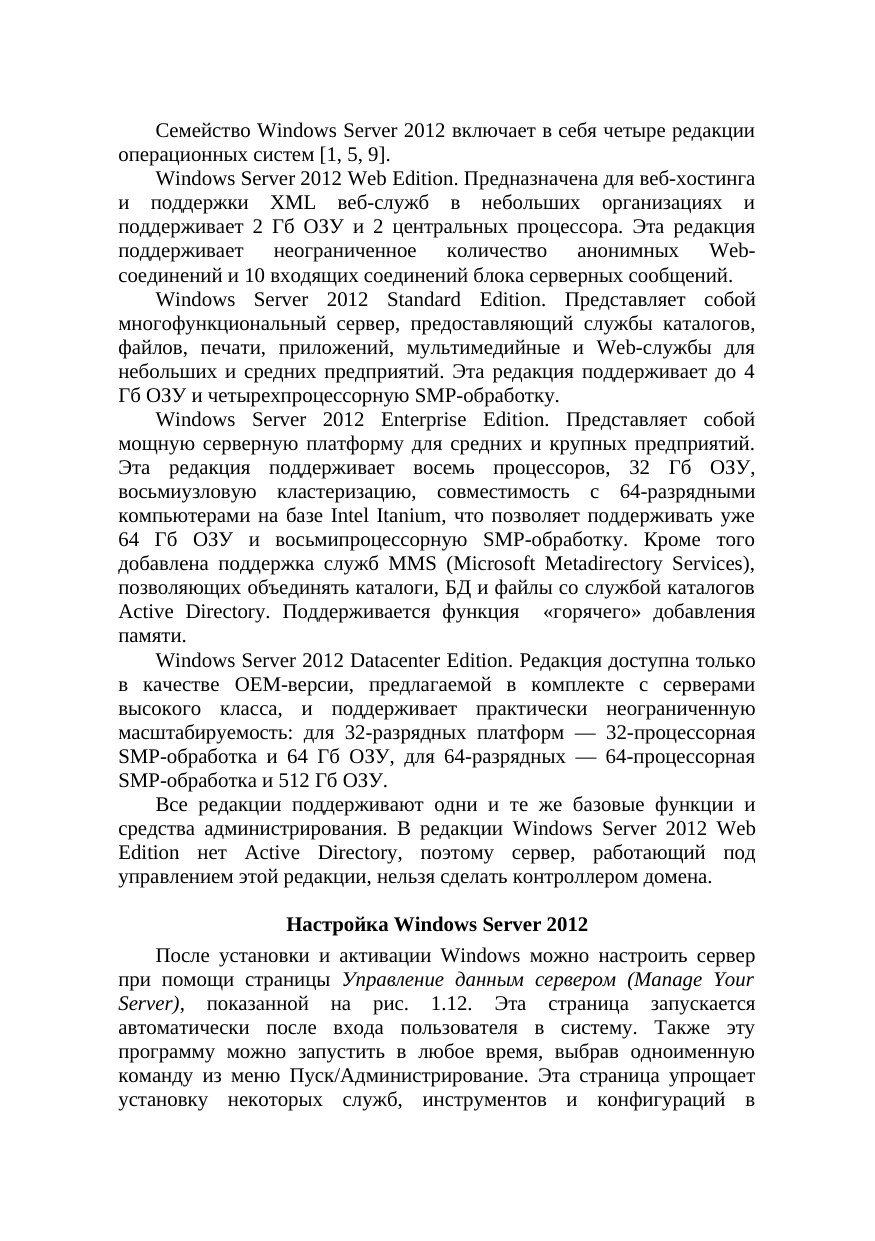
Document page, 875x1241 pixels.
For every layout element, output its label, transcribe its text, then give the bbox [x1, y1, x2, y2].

text Все редакции поддерживают одни и те же базовые функции и средства администрирования. В редакции Windows Server 2012 Web Edition нет Active Directory, поэтому сервер, работающий под управлением этой редакции, нельзя сделать контроллером домена. [118, 792, 756, 888]
text Windows Server 2012 Enterprise Edition. Представляет собой мощную серверную платформу для средних и крупных предприятий. Эта редакция поддерживает восемь процессоров, 32 Гб ОЗУ, восьмиузловую кластеризацию, совместимость с 64-разрядными компьютерами на базе Intel Itanium, что позволяет поддерживать уже 64 Гб ОЗУ и восьмипроцессорную SMP-обработку. Кроме того добавлена поддержка служб MMS (Microsoft Metadirectory Services), позволяющих объединять каталоги, БД и файлы со службой каталогов Active Directory. Поддерживается функция «горячего» добавления памяти. [118, 407, 756, 647]
text Семейство Windows Server 2012 включает в себя четыре редакции операционных систем [1, 5, 9]. [118, 118, 756, 166]
text Windows Server 2012 Datacenter Edition. Редакция доступна только в качестве OEM-версии, предлагаемой в комплекте с серверами высокого класса, и поддерживает практически неограниченную масштабируемость: для 32-разрядных платформ — 32-процессорная SMP-обработка и 64 Гб ОЗУ, для 64-разрядных — 64-процессорная SMP-обработка и 512 Гб ОЗУ. [118, 647, 756, 792]
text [118, 942, 756, 1111]
text Windows Server 2012 Standard Edition. Представляет собой многофункциональный сервер, предоставляющий службы каталогов, файлов, печати, приложений, мультимедийные и Web-службы для небольших и средних предприятий. Эта редакция поддерживает до 4 Гб ОЗУ и четырехпроцессорную SMP-обработку. [118, 287, 756, 407]
text Windows Server 2012 Web Edition. Предназначена для веб-хостинга и поддержки XML веб-служб в небольших организациях и поддерживает 2 Гб ОЗУ и 2 центральных процессора. Эта редакция поддерживает неограниченное количество анонимных Web-соединений и 10 входящих соединений блока серверных сообщений. [118, 166, 756, 287]
subtitle Настройка Windows Server 2012 [118, 912, 756, 936]
